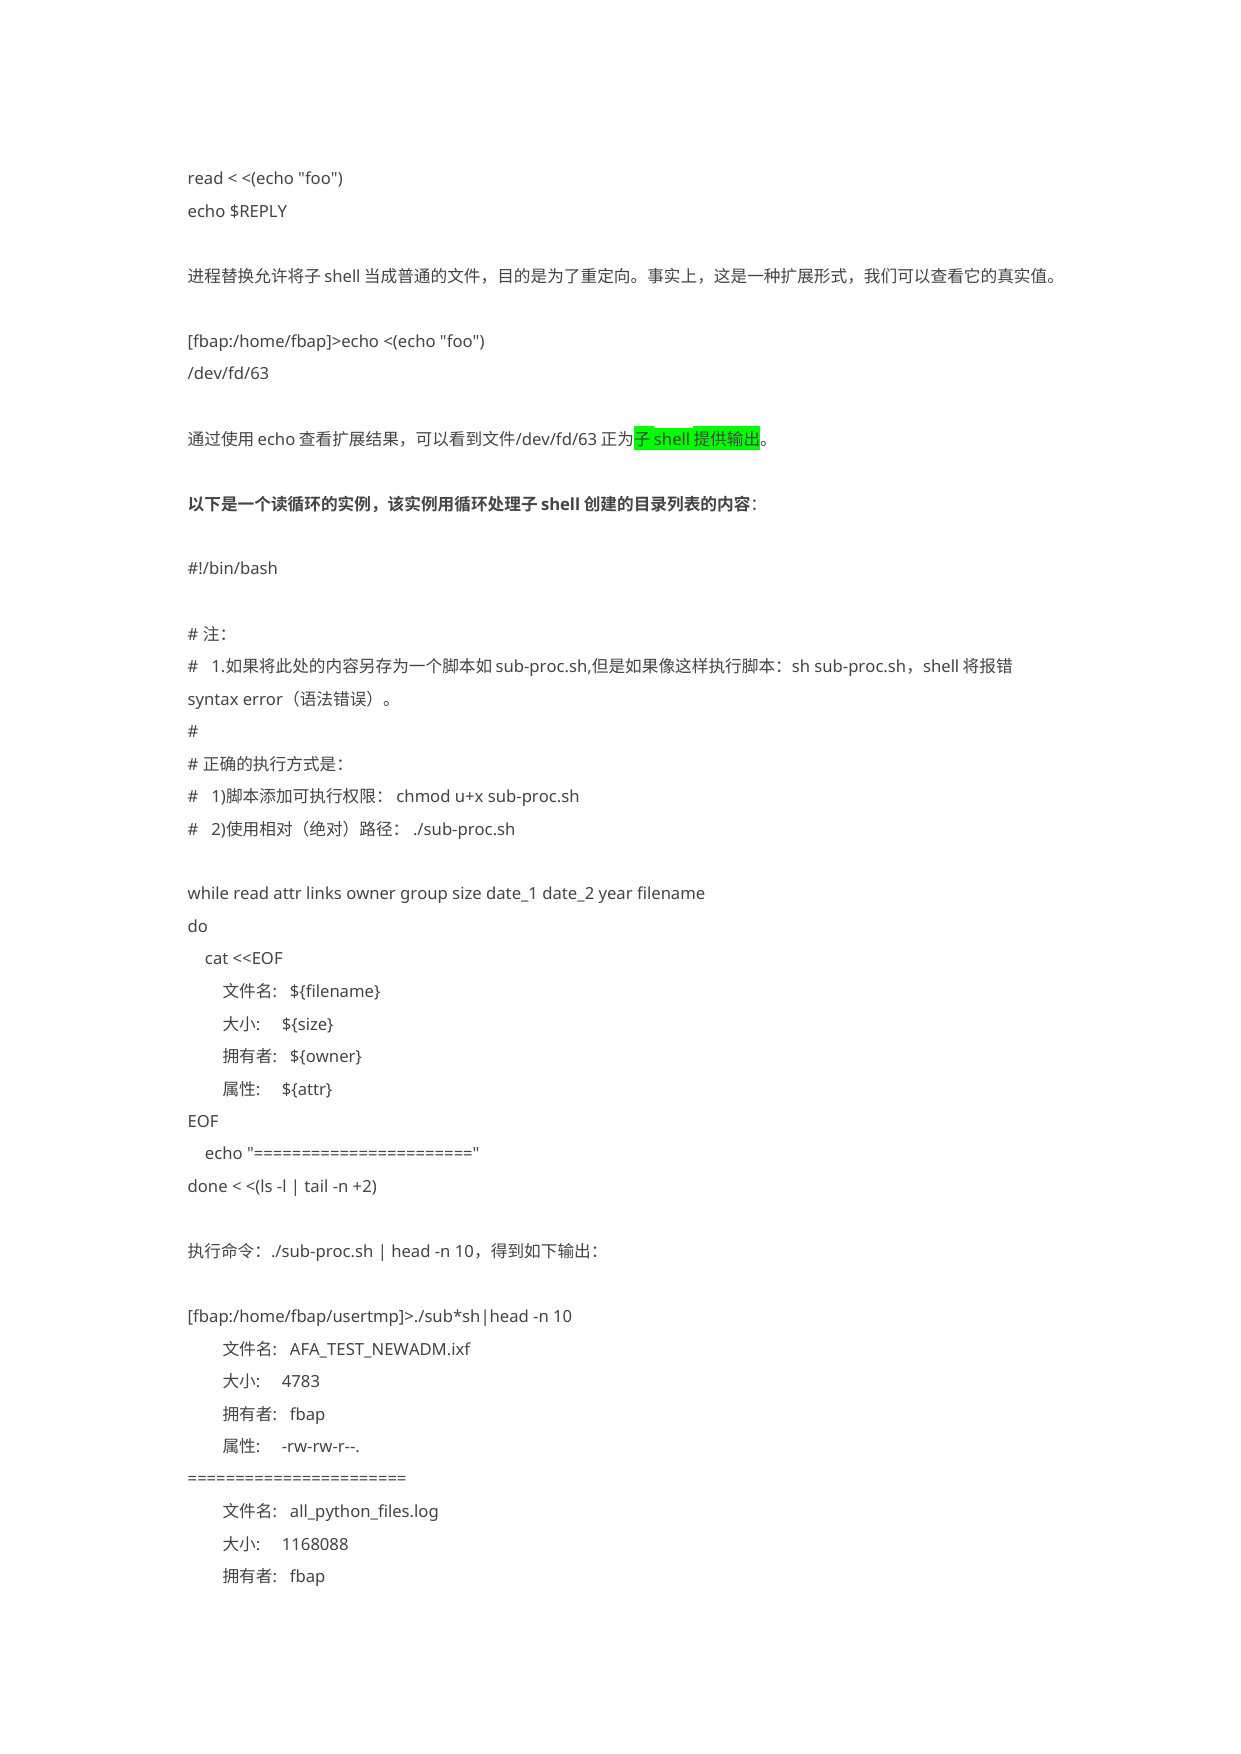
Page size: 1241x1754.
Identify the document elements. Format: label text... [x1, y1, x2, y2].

text 文件名: ${filename} [187, 974, 1053, 1007]
text 大小: 4783 [187, 1364, 1053, 1397]
text [fbap:/home/fbap]>echo <(echo "foo") [187, 324, 1053, 357]
text 大小: 1168088 [187, 1527, 1053, 1559]
text 执行命令：./sub-proc.sh | head -n 10，得到如下输出： [187, 1234, 1053, 1267]
text 拥有者: fbap [187, 1397, 1053, 1429]
text 通过使用echo查看扩展结果，可以看到文件/dev/fd/63正为子shell提供输出。 [187, 422, 1053, 454]
text read < <(echo "foo") [187, 162, 1053, 194]
text do [187, 909, 1053, 942]
text cat <<EOF [187, 942, 1053, 974]
text 文件名: AFA_TEST_NEWADM.ixf [187, 1332, 1053, 1364]
text #!/bin/bash [187, 552, 1053, 584]
text # 注： [187, 617, 1053, 649]
text # 2)使用相对（绝对）路径： ./sub-proc.sh [187, 812, 1053, 844]
text 文件名: all_python_files.log [187, 1494, 1053, 1527]
text # [187, 714, 1053, 747]
text # 1)脚本添加可执行权限： chmod u+x sub-proc.sh [187, 779, 1053, 812]
text ======================= [187, 1462, 1053, 1494]
text [fbap:/home/fbap/usertmp]>./sub*sh|head -n 10 [187, 1299, 1053, 1332]
text 大小: ${size} [187, 1007, 1053, 1039]
text # 1.如果将此处的内容另存为一个脚本如sub-proc.sh,但是如果像这样执行脚本：sh sub-proc.sh，shell将报错syntax error（语法错误）。 [187, 649, 1053, 714]
text done < <(ls -l | tail -n +2) [187, 1169, 1053, 1202]
text 拥有者: ${owner} [187, 1039, 1053, 1072]
text # 正确的执行方式是： [187, 747, 1053, 779]
text while read attr links owner group size date_1 date_2 year filename [187, 877, 1053, 909]
text EOF [187, 1104, 1053, 1137]
text 拥有者: fbap [187, 1559, 1053, 1592]
text 以下是一个读循环的实例，该实例用循环处理子shell创建的目录列表的内容： [187, 487, 1053, 519]
text 进程替换允许将子shell当成普通的文件，目的是为了重定向。事实上，这是一种扩展形式，我们可以查看它的真实值。 [187, 259, 1053, 292]
text 属性: ${attr} [187, 1072, 1053, 1104]
text echo $REPLY [187, 194, 1053, 227]
text /dev/fd/63 [187, 357, 1053, 389]
text 属性: -rw-rw-r--. [187, 1429, 1053, 1462]
text echo "=======================" [187, 1137, 1053, 1169]
